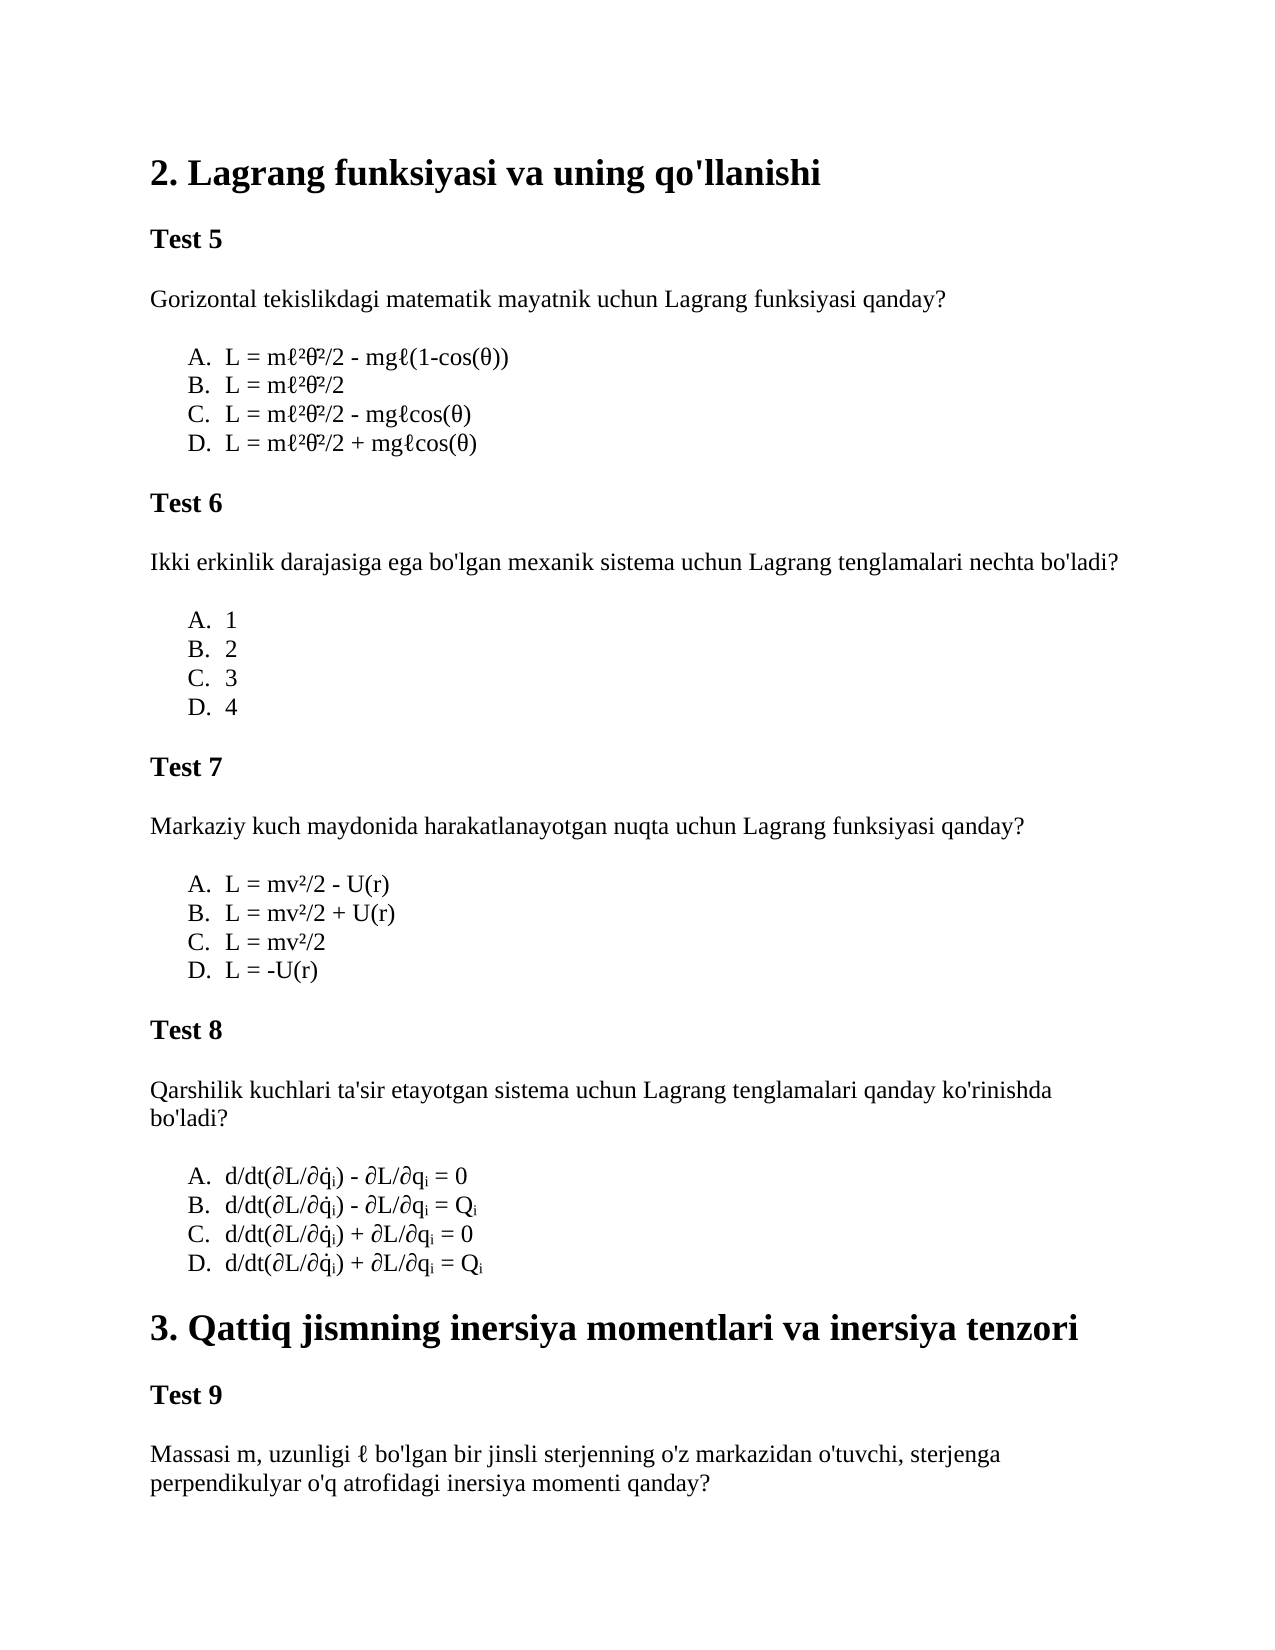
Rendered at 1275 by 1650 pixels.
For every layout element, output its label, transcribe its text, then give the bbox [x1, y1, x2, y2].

list L = mℓ²θ̇²/2 - mgℓ(1-cos(θ)) [187, 342, 1125, 371]
list d/dt(∂L/∂q̇ᵢ) - ∂L/∂qᵢ = Qᵢ [187, 1190, 1125, 1219]
text Test 8 [150, 1013, 1125, 1046]
text 3. Qattiq jismning inersiya momentlari va inersiya tenzori [150, 1306, 1125, 1349]
text Qarshilik kuchlari ta'sir etayotgan sistema uchun Lagrang tenglamalari qanday ko'rinishda bo'ladi? [150, 1075, 1125, 1132]
list 2 [187, 634, 1125, 663]
text Test 9 [150, 1378, 1125, 1410]
list 1 [187, 605, 1125, 634]
list L = mℓ²θ̇²/2 + mgℓcos(θ) [187, 428, 1125, 457]
text Markaziy kuch maydonida harakatlanayotgan nuqta uchun Lagrang funksiyasi qanday? [150, 811, 1125, 840]
text Test 6 [150, 486, 1125, 518]
list L = mv²/2 + U(r) [187, 898, 1125, 927]
text Test 5 [150, 222, 1125, 255]
list d/dt(∂L/∂q̇ᵢ) + ∂L/∂qᵢ = Qᵢ [187, 1248, 1125, 1276]
text Gorizontal tekislikdagi matematik mayatnik uchun Lagrang funksiyasi qanday? [150, 284, 1125, 313]
list L = -U(r) [187, 955, 1125, 984]
text Test 7 [150, 749, 1125, 782]
text Ikki erkinlik darajasiga ega bo'lgan mexanik sistema uchun Lagrang tenglamalari nechta bo'ladi? [150, 547, 1125, 576]
list L = mv²/2 - U(r) [187, 869, 1125, 898]
text Massasi m, uzunligi ℓ bo'lgan bir jinsli sterjenning o'z markazidan o'tuvchi, sterjenga perpendikulyar o'q atrofidagi inersiya momenti qanday? [150, 1439, 1125, 1497]
list d/dt(∂L/∂q̇ᵢ) + ∂L/∂qᵢ = 0 [187, 1219, 1125, 1248]
list L = mℓ²θ̇²/2 - mgℓcos(θ) [187, 399, 1125, 428]
list L = mv²/2 [187, 927, 1125, 955]
list 4 [187, 692, 1125, 720]
list 3 [187, 663, 1125, 692]
text 2. Lagrang funksiyasi va uning qo'llanishi [150, 150, 1125, 193]
list d/dt(∂L/∂q̇ᵢ) - ∂L/∂qᵢ = 0 [187, 1161, 1125, 1190]
list L = mℓ²θ̇²/2 [187, 371, 1125, 399]
